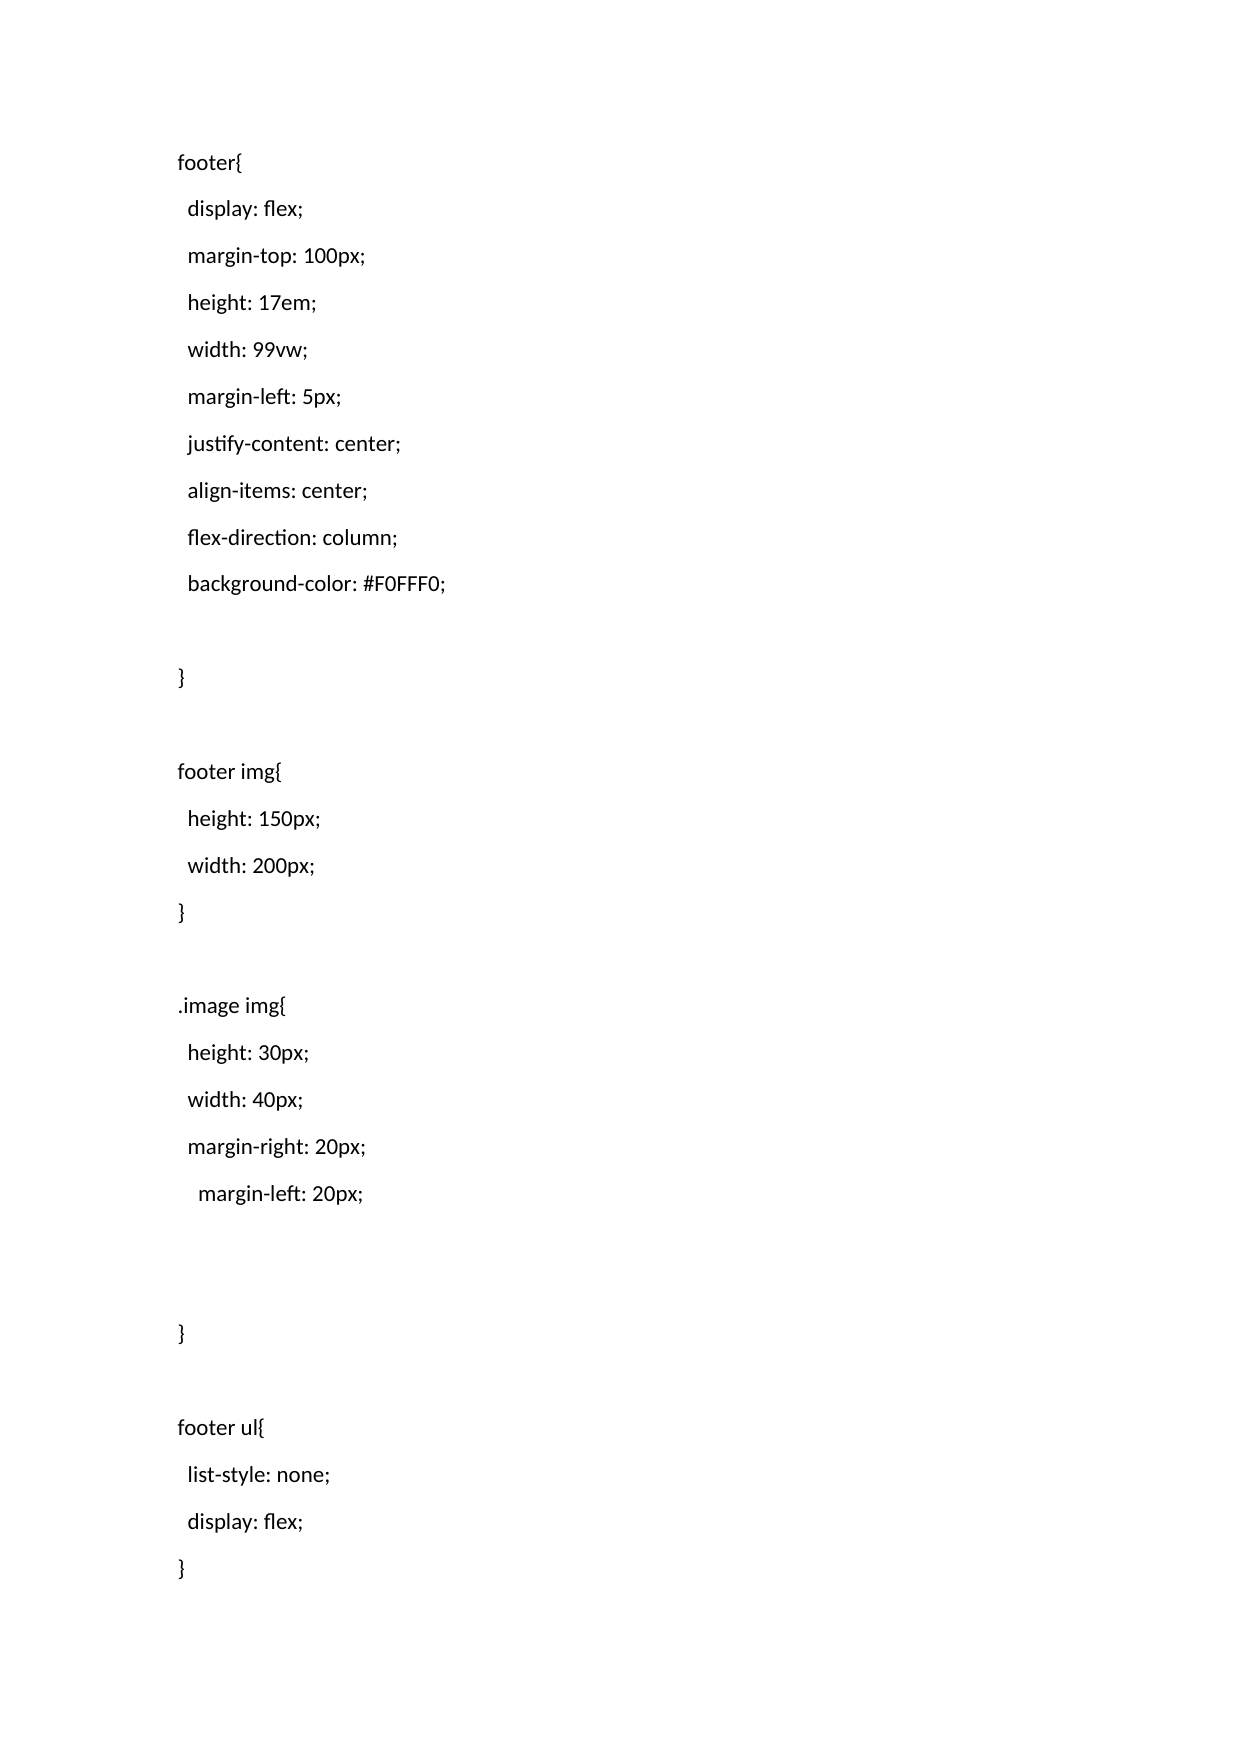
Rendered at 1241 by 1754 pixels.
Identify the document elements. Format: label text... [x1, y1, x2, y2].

text width: 200px; [177, 851, 1063, 879]
text } [177, 663, 1063, 691]
text margin-left: 20px; [177, 1179, 1063, 1207]
text list-style: none; [177, 1460, 1063, 1488]
text } [177, 1554, 1063, 1582]
text align-items: center; [177, 476, 1063, 504]
text display: flex; [177, 1507, 1063, 1535]
text } [177, 898, 1063, 926]
text footer ul{ [177, 1413, 1063, 1441]
text display: flex; [177, 194, 1063, 222]
text width: 99vw; [177, 335, 1063, 363]
text footer img{ [177, 757, 1063, 785]
text height: 30px; [177, 1038, 1063, 1066]
text footer{ [177, 148, 1063, 176]
text background-color: #F0FFF0; [177, 569, 1063, 597]
text margin-left: 5px; [177, 382, 1063, 410]
text margin-top: 100px; [177, 241, 1063, 269]
text } [177, 1319, 1063, 1347]
text width: 40px; [177, 1085, 1063, 1113]
text height: 150px; [177, 804, 1063, 832]
text height: 17em; [177, 288, 1063, 316]
text margin-right: 20px; [177, 1132, 1063, 1160]
text justify-content: center; [177, 429, 1063, 457]
text flex-direction: column; [177, 523, 1063, 551]
text .image img{ [177, 991, 1063, 1019]
